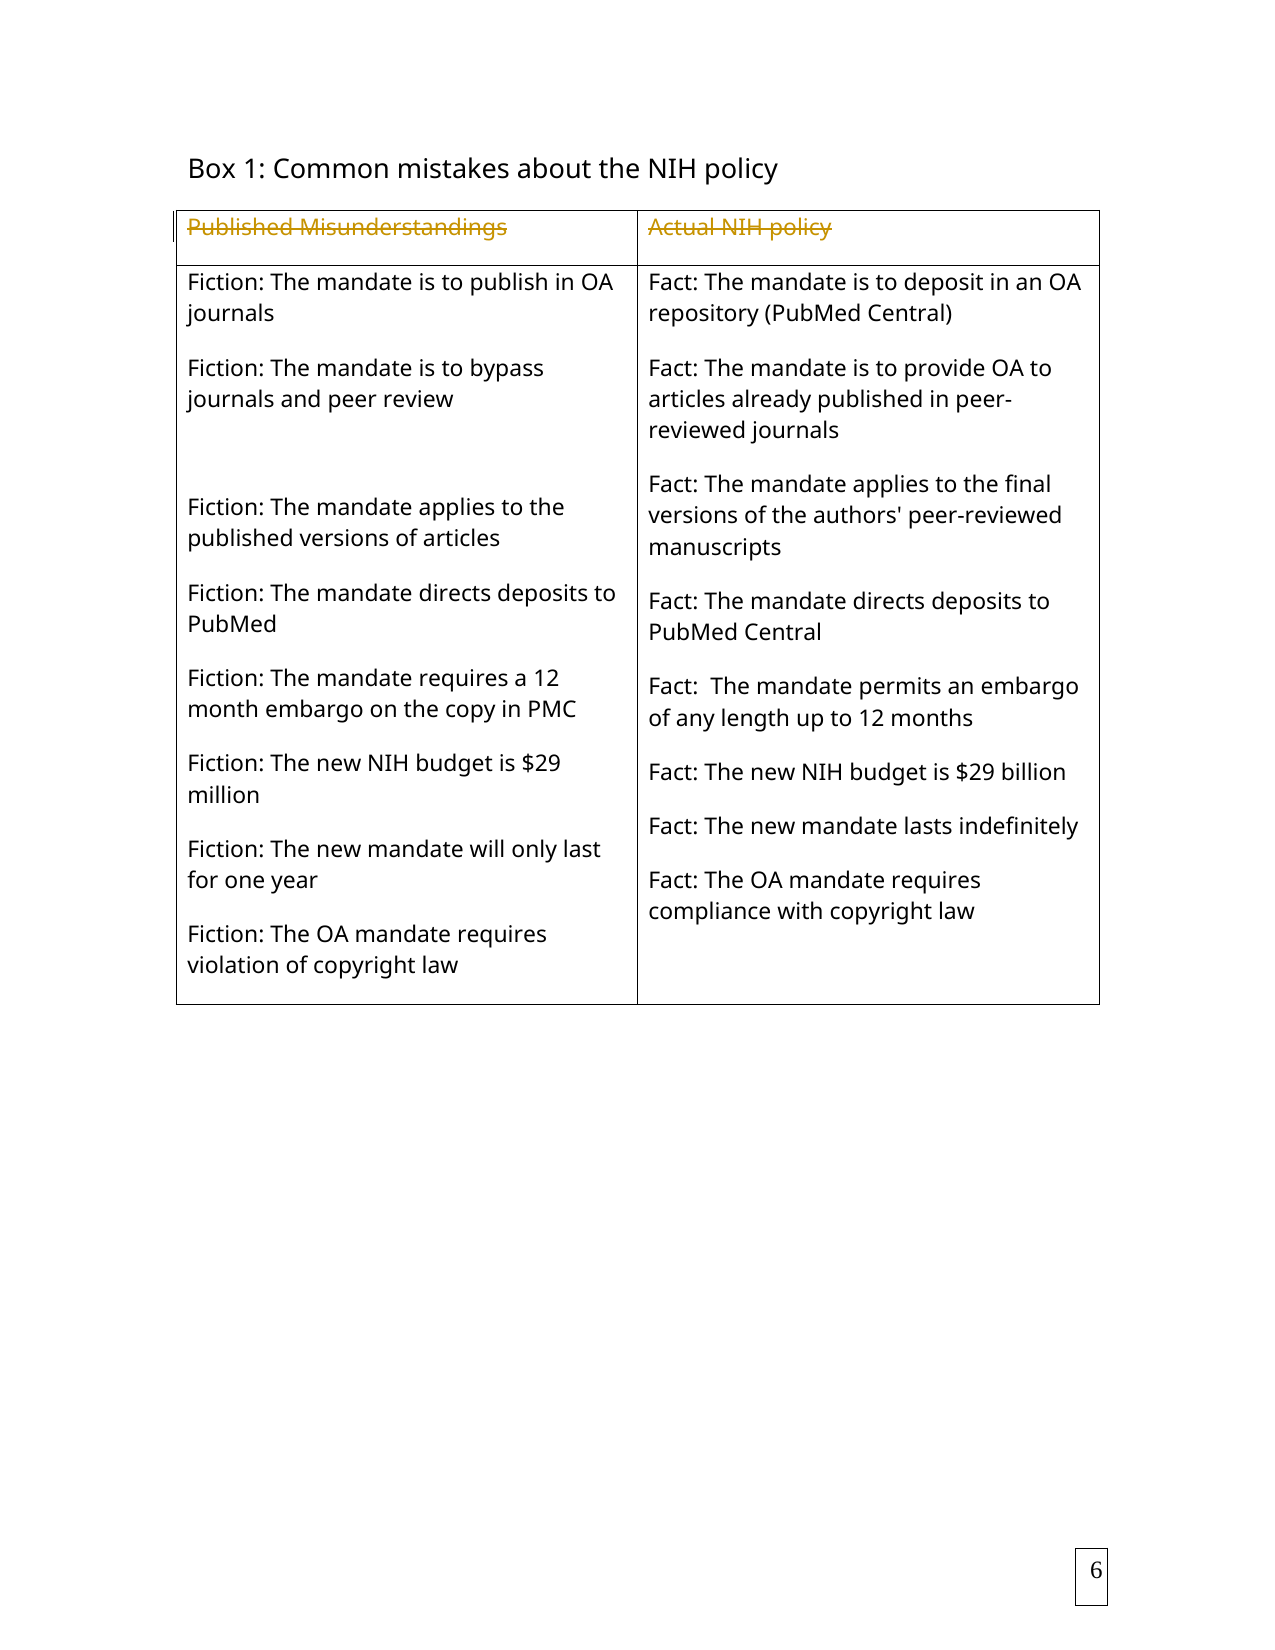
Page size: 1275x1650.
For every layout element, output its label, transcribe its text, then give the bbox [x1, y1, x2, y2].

text Box 1: Common mistakes about the NIH policy [187, 150, 1087, 187]
table_cell Fiction: The mandate is to publish in OA journals Fiction: The mandate is to bypass journals and peer review Fiction: The mandate applies to the published versions of articles Fiction: The mandate directs deposits to PubMed Fiction: The mandate requires a 12 month embargo on the copy in PMC Fiction: The new NIH budget is $29 million Fiction: The new mandate will only last for one year Fiction: The OA mandate requires violation of copyright law [177, 266, 637, 1003]
table_header [177, 211, 637, 265]
table_cell Fact: The mandate is to deposit in an OA repository (PubMed Central) Fact: The mandate is to provide OA to articles already published in peer-reviewed journals Fact: The mandate applies to the final versions of the authors' peer-reviewed manuscripts Fact: The mandate directs deposits to PubMed Central Fact: The mandate permits an embargo of any length up to 12 months Fact: The new NIH budget is $29 billion Fact: The new mandate lasts indefinitely Fact: The OA mandate requires compliance with copyright law [638, 266, 1099, 1003]
table_header [638, 211, 1099, 265]
